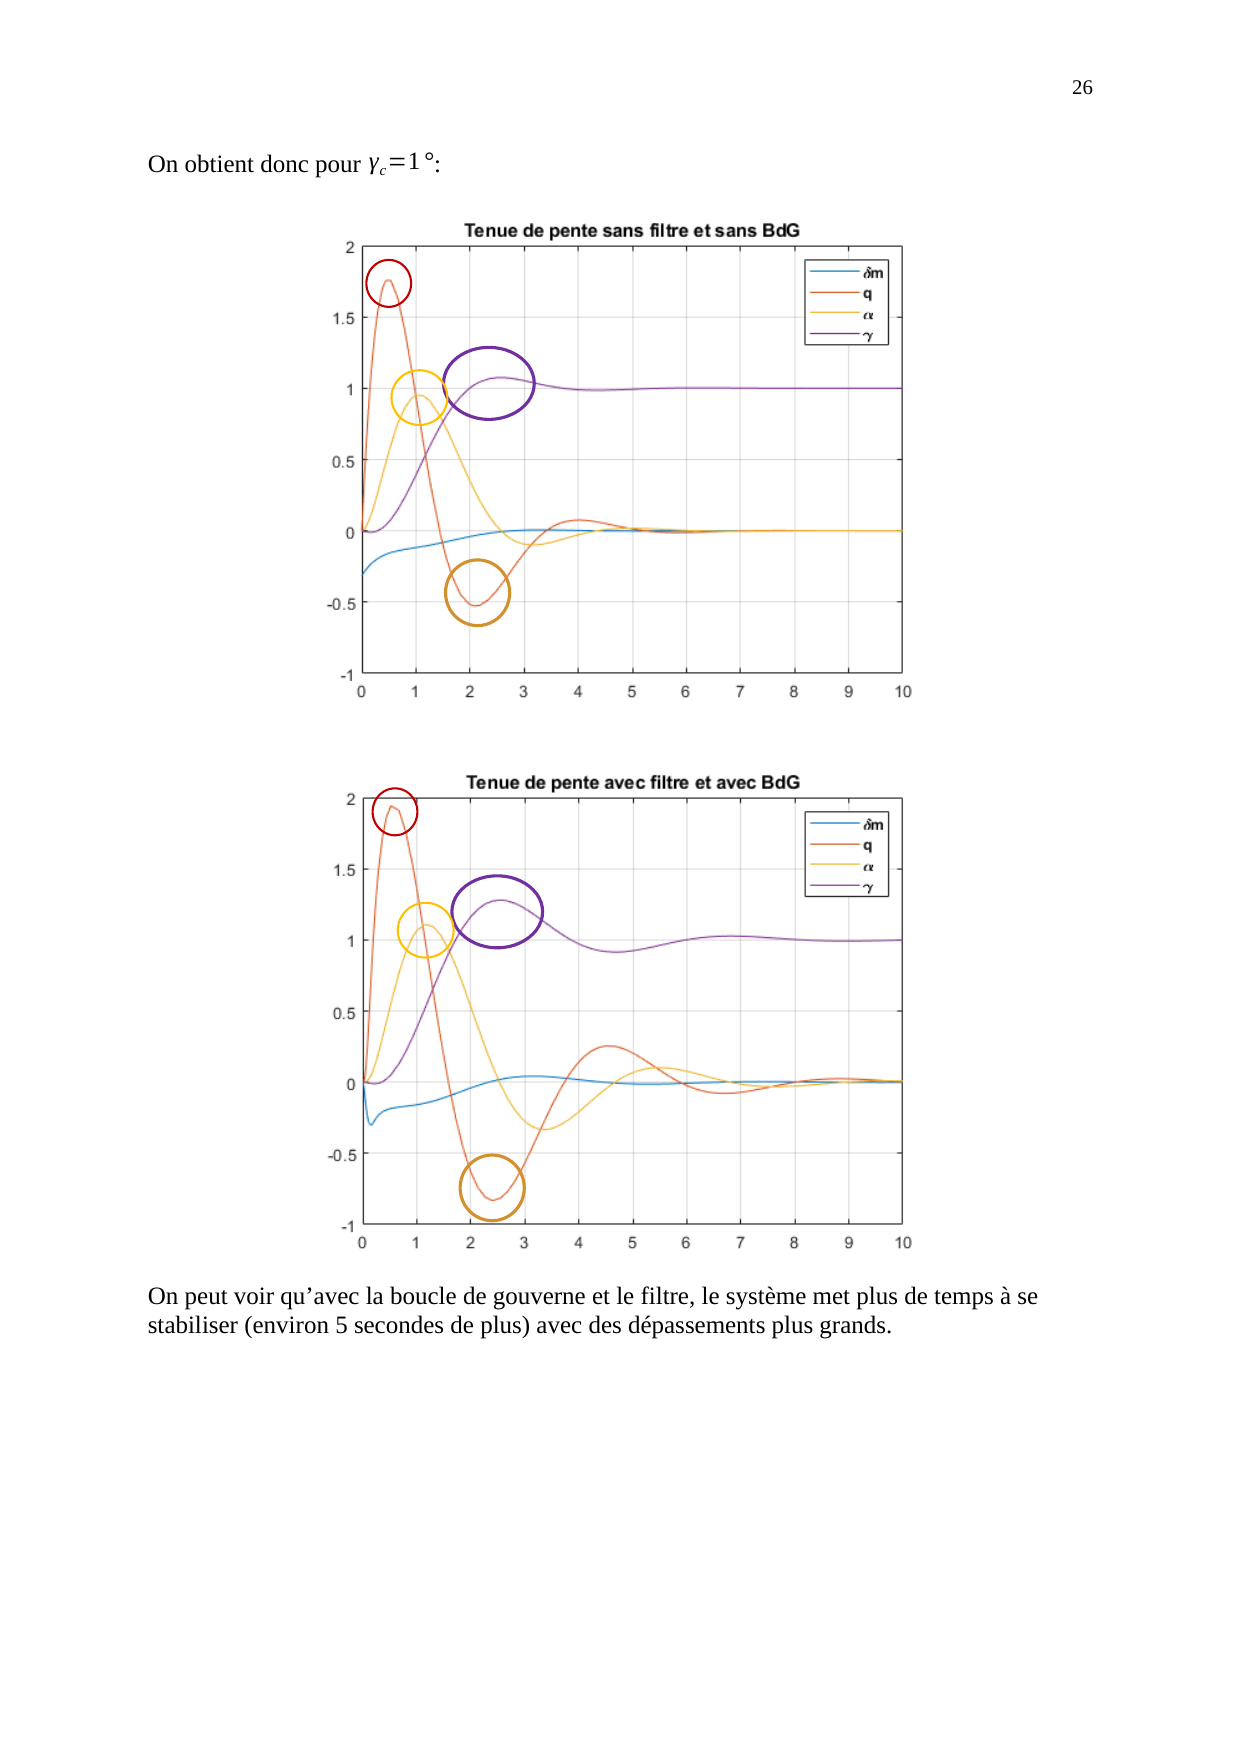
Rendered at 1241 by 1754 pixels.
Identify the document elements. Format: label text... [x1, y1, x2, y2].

text On obtient donc pour : [148, 148, 1092, 179]
text On peut voir qu’avec la boucle de gouverne et le filtre, le système met plus de temps à se stabiliser (environ 5 secondes de plus) avec des dépassements plus grands. [148, 1281, 1092, 1339]
picture [271, 207, 969, 731]
picture [272, 759, 969, 1282]
